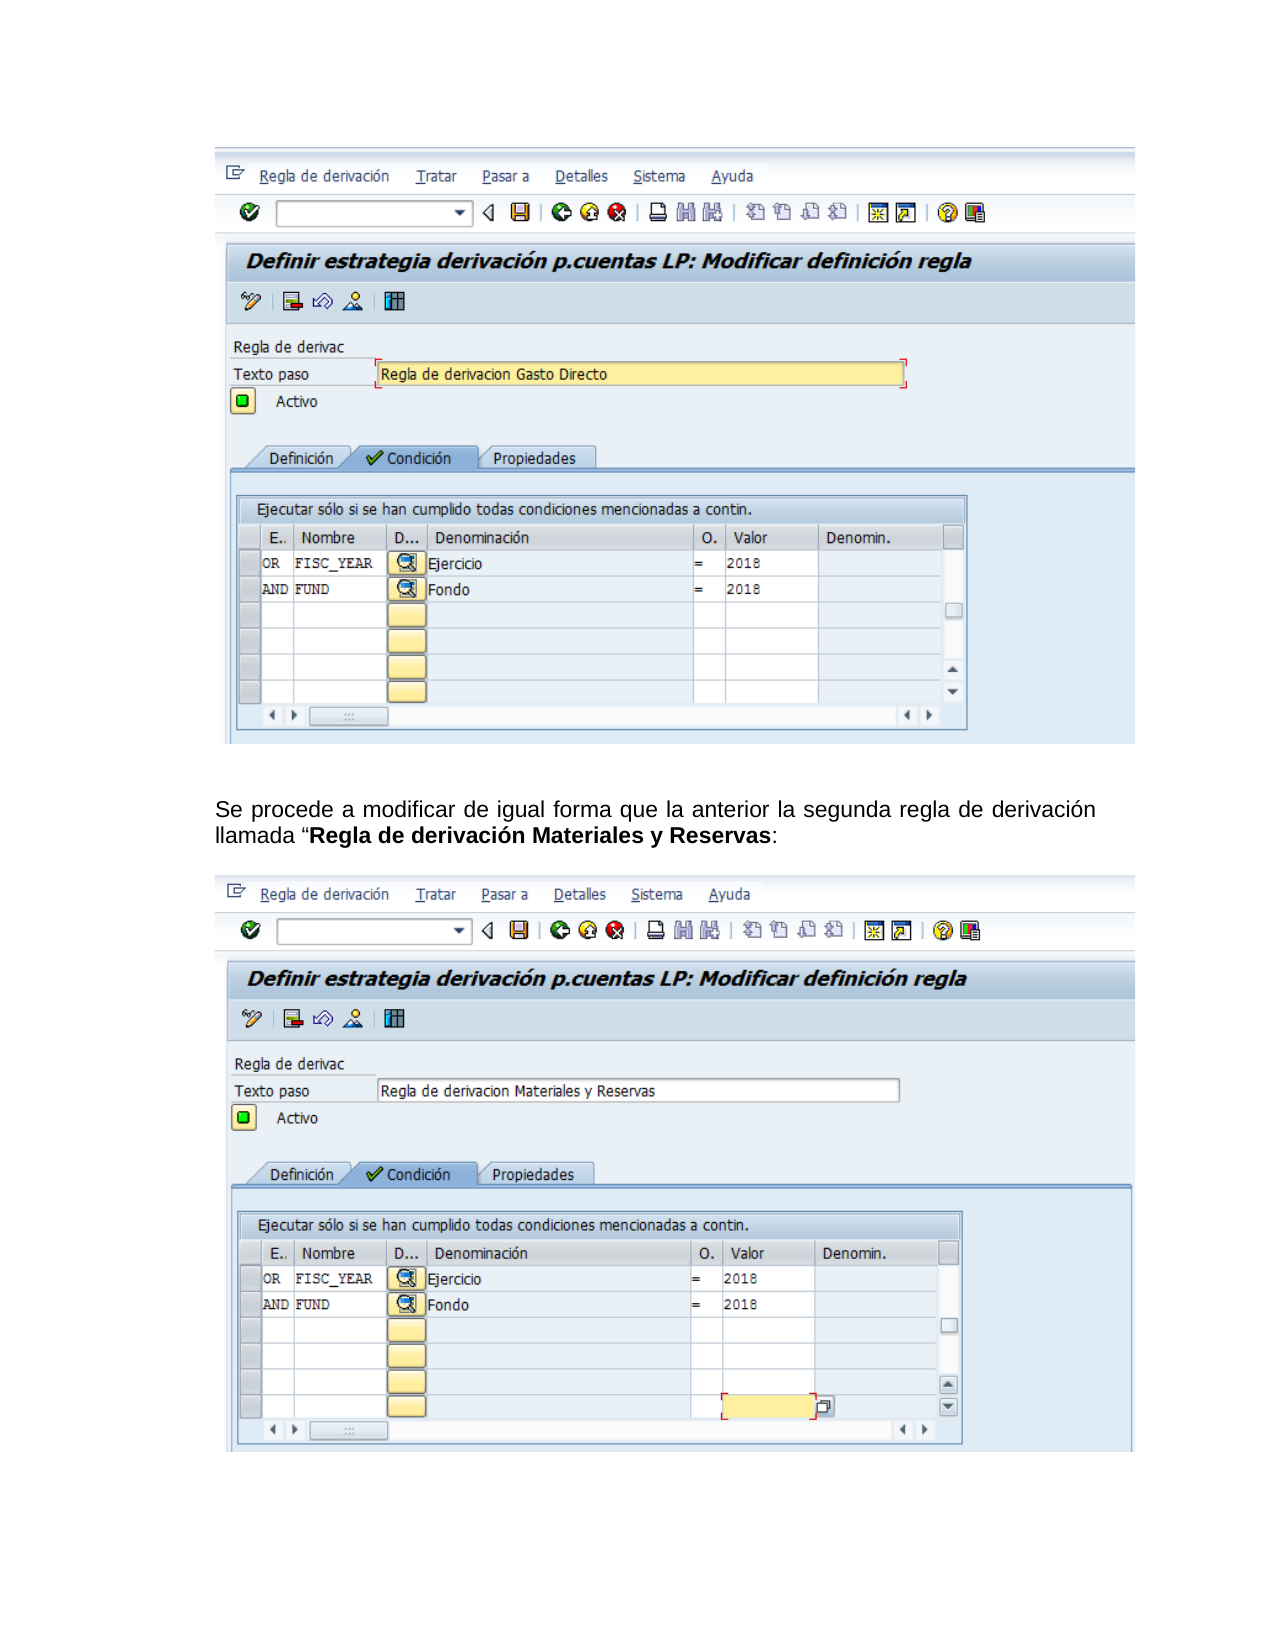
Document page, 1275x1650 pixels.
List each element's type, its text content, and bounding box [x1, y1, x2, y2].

picture [214, 147, 1136, 744]
list Se procede a modificar de igual forma que la anterior la segunda regla de derivación llamada “Regla de derivación Materiales y Reservas: [215, 796, 1098, 849]
picture [214, 875, 1136, 1452]
